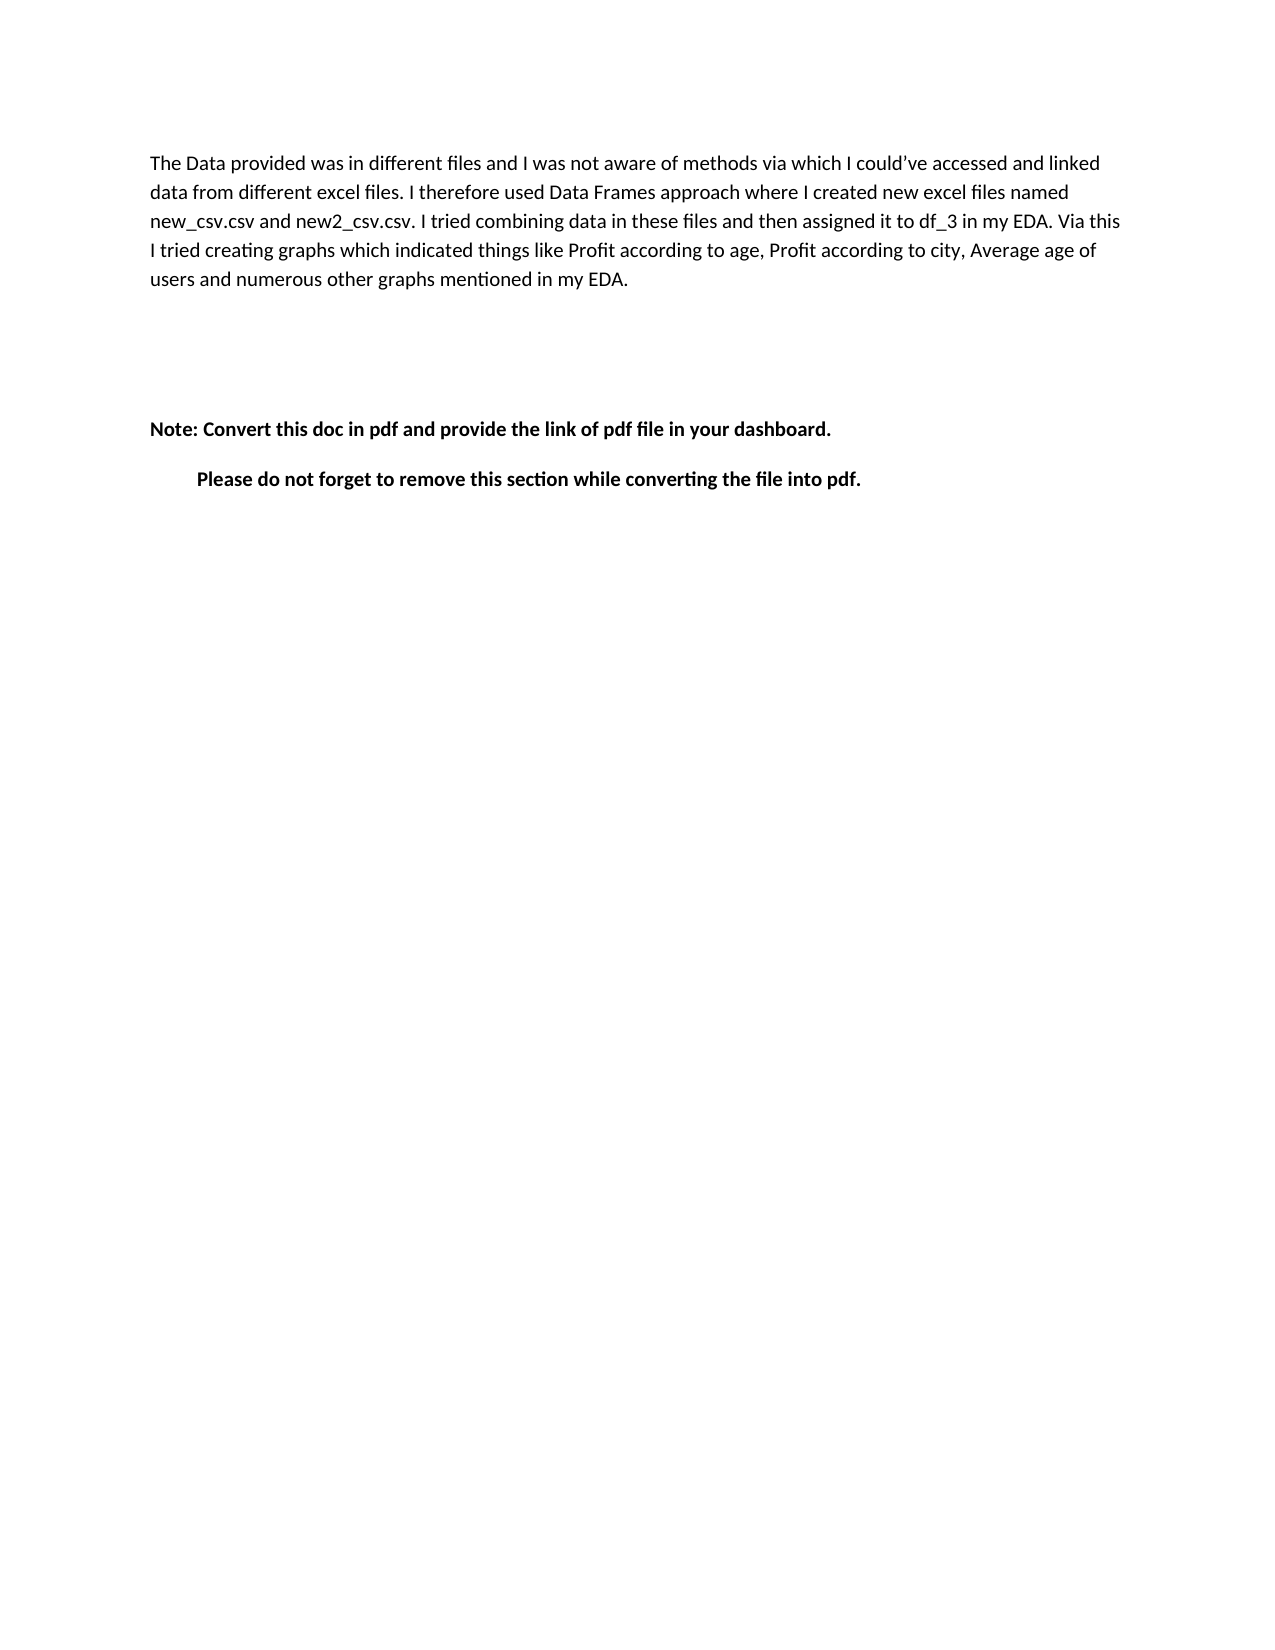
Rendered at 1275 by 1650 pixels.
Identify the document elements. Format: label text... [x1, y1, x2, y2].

text Please do not forget to remove this section while converting the file into pdf. [150, 467, 1125, 492]
text Note: Convert this doc in pdf and provide the link of pdf file in your dashboard. [150, 417, 1125, 442]
text The Data provided was in different files and I was not aware of methods via which I could’ve accessed and linked data from different excel files. I therefore used Data Frames approach where I created new excel files named new_csv.csv and new2_csv.csv. I tried combining data in these files and then assigned it to df_3 in my EDA. Via this I tried creating graphs which indicated things like Profit according to age, Profit according to city, Average age of users and numerous other graphs mentioned in my EDA. [150, 150, 1125, 292]
